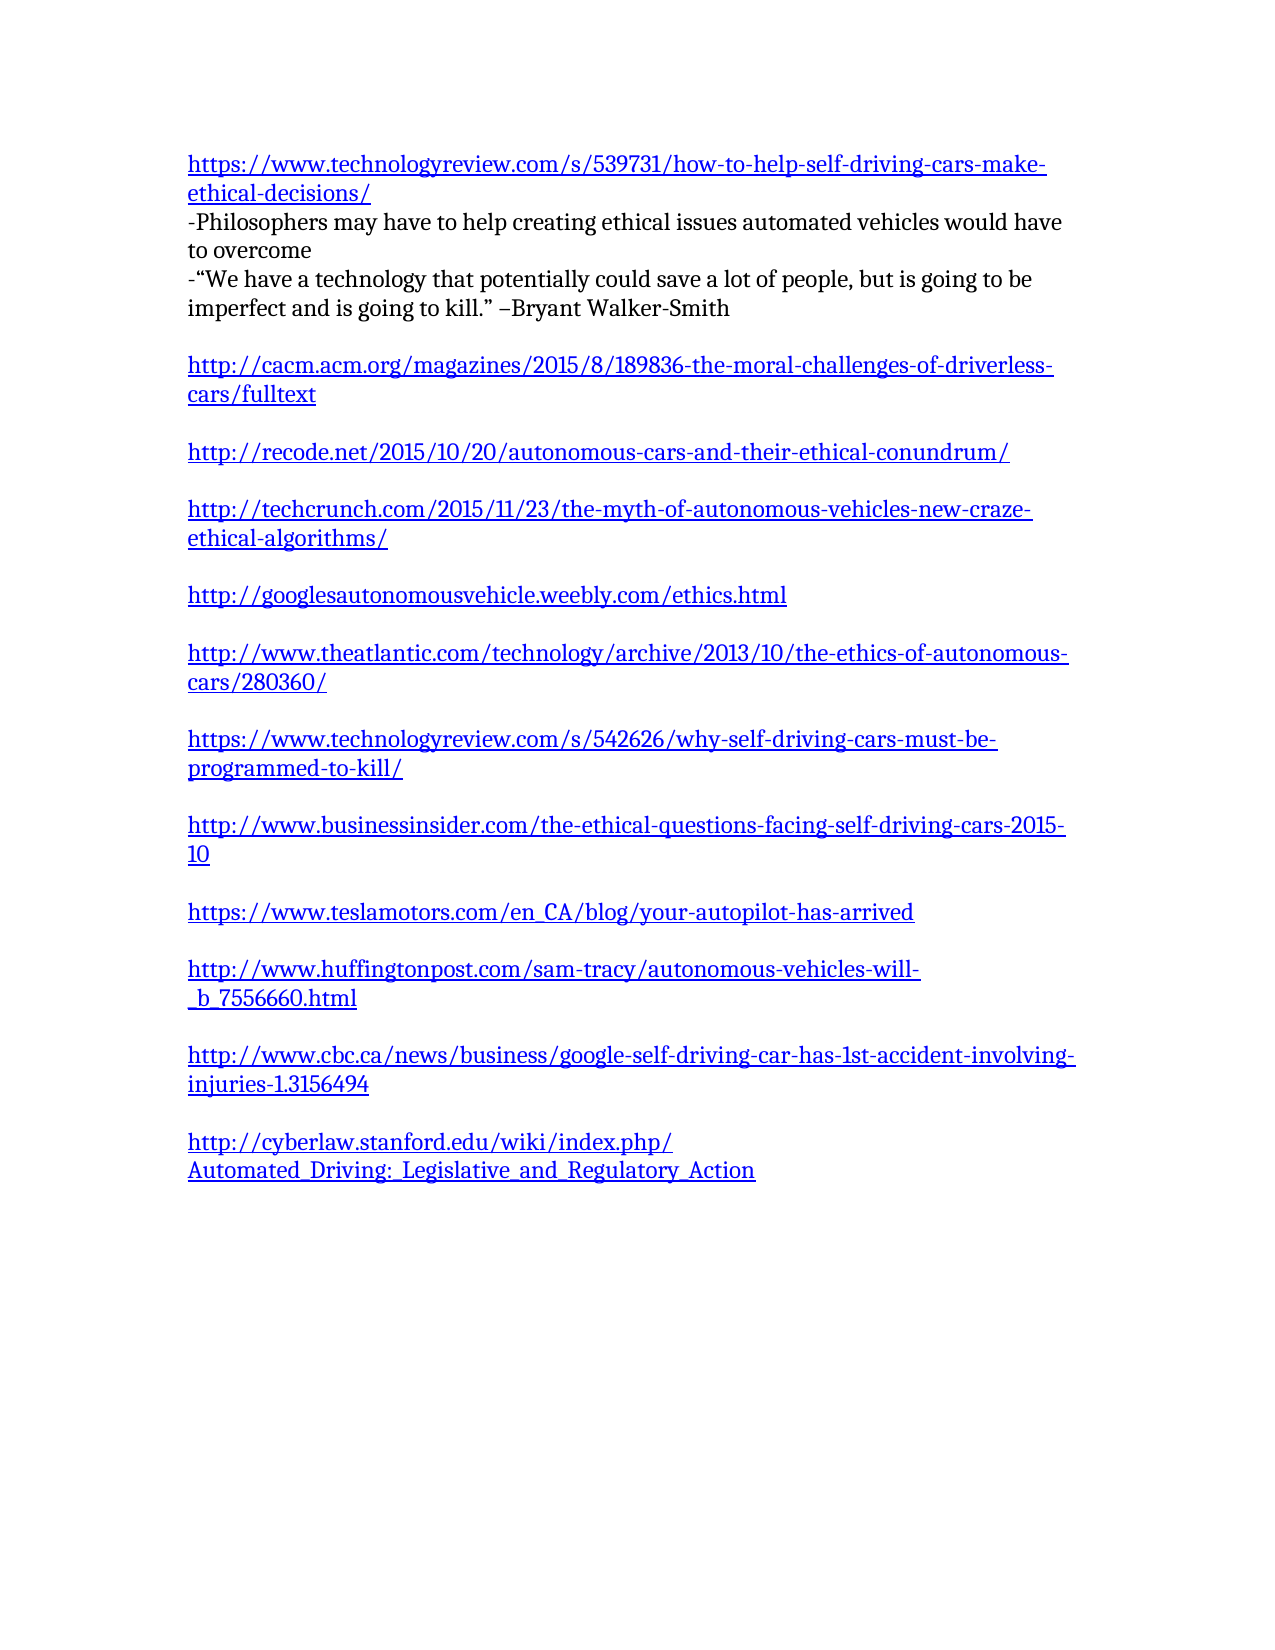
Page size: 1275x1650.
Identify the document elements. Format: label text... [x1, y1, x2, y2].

text http://www.huffingtonpost.com/sam-tracy/autonomous-vehicles-will-_b_7556660.html [187, 955, 1087, 1012]
text -“We have a technology that potentially could save a lot of people, but is going to be imperfect and is going to kill.” –Bryant Walker-Smith [187, 265, 1087, 322]
text http://techcrunch.com/2015/11/23/the-myth-of-autonomous-vehicles-new-craze-ethical-algorithms/ [187, 495, 1087, 552]
text -Philosophers may have to help creating ethical issues automated vehicles would have to overcome [187, 207, 1087, 265]
text http://recode.net/2015/10/20/autonomous-cars-and-their-ethical-conundrum/ [187, 437, 1087, 466]
text http://cacm.acm.org/magazines/2015/8/189836-the-moral-challenges-of-driverless-cars/fulltext [187, 351, 1087, 409]
text https://www.teslamotors.com/en_CA/blog/your-autopilot-has-arrived [187, 897, 1087, 926]
text http://www.cbc.ca/news/business/google-self-driving-car-has-1st-accident-involving-injuries-1.3156494 [187, 1041, 1087, 1099]
text http://googlesautonomousvehicle.weebly.com/ethics.html [187, 581, 1087, 610]
text http://cyberlaw.stanford.edu/wiki/index.php/Automated_Driving:_Legislative_and_Regulatory_Action [187, 1127, 1087, 1185]
text http://www.businessinsider.com/the-ethical-questions-facing-self-driving-cars-2015-10 [187, 811, 1087, 869]
text http://www.theatlantic.com/technology/archive/2013/10/the-ethics-of-autonomous-cars/280360/ [187, 639, 1087, 696]
text https://www.technologyreview.com/s/539731/how-to-help-self-driving-cars-make-ethical-decisions/ [187, 150, 1087, 207]
text https://www.technologyreview.com/s/542626/why-self-driving-cars-must-be-programmed-to-kill/ [187, 725, 1087, 782]
